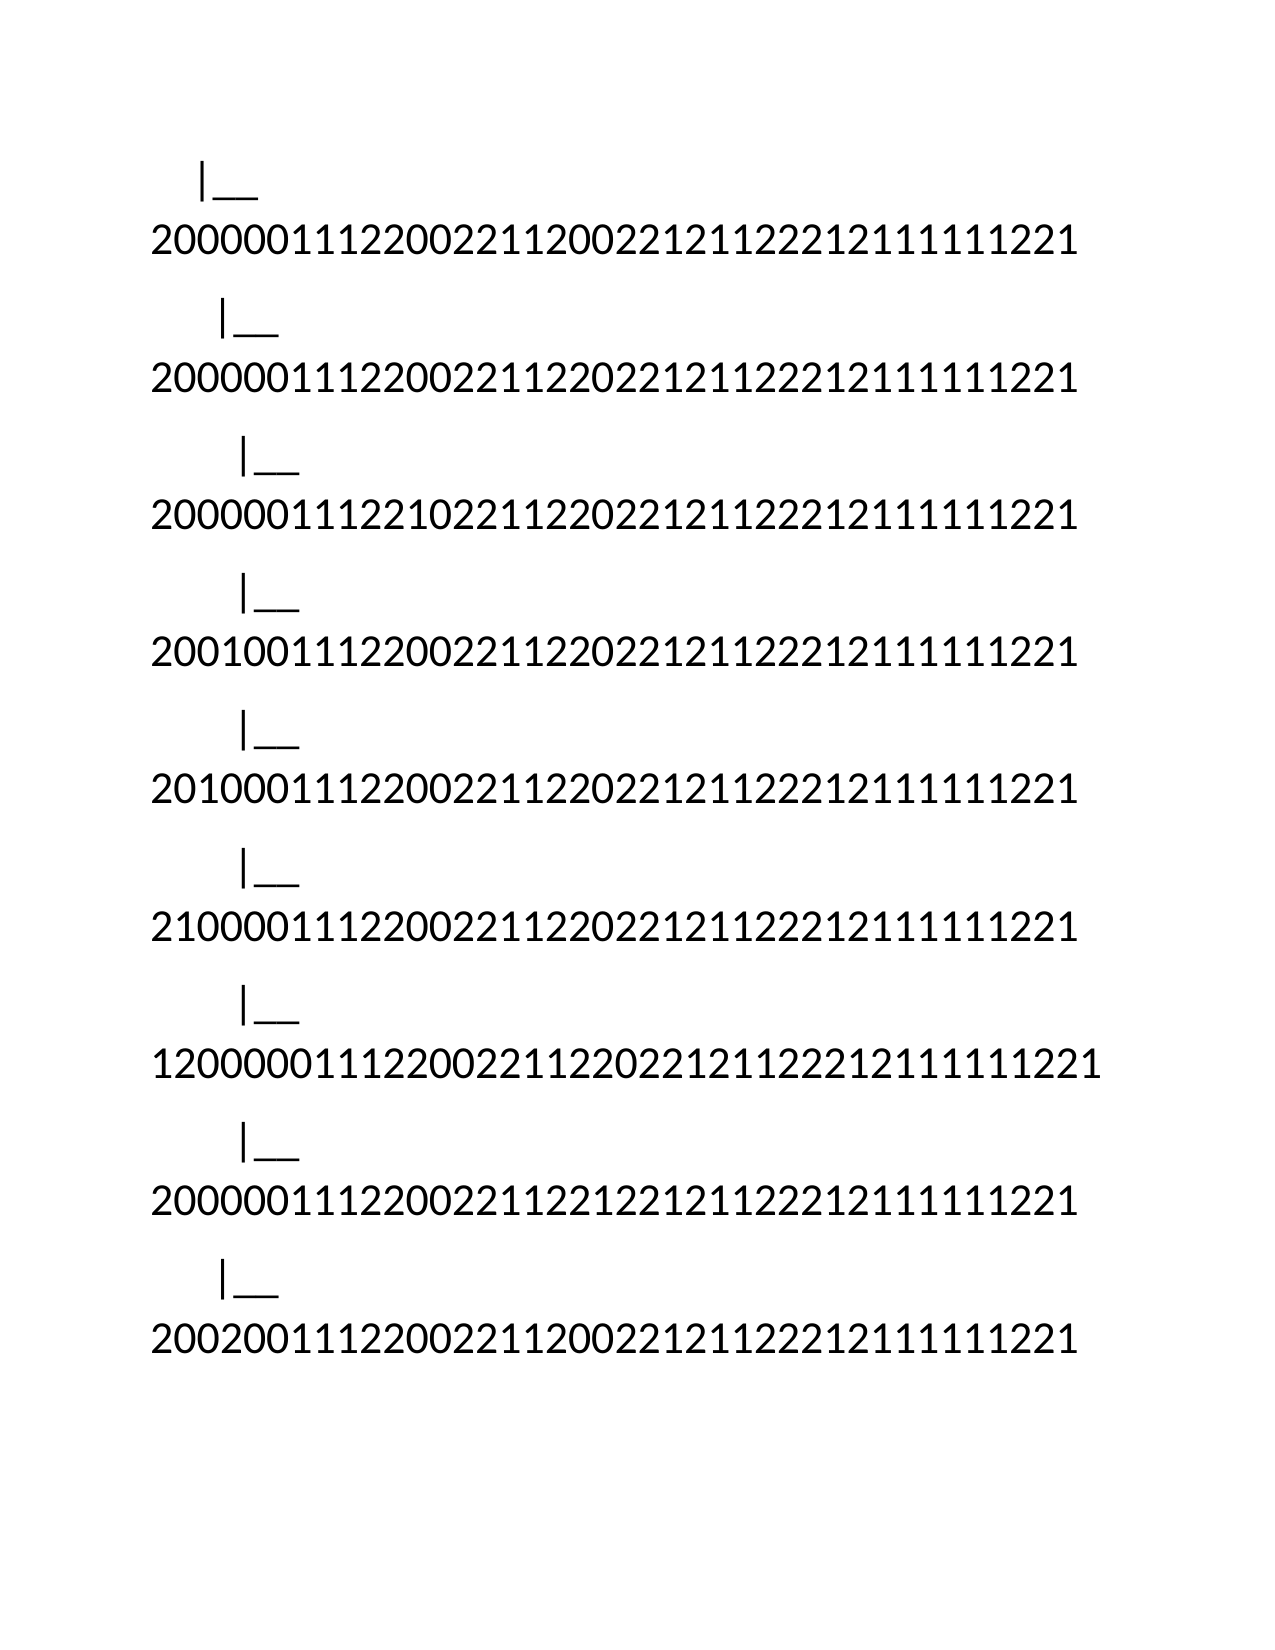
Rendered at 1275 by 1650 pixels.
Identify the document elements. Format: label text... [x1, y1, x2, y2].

text |__ 12000001112200221122022121122212111111221 [150, 974, 1125, 1090]
text |__ 2001001112200221122022121122212111111221 [150, 562, 1125, 678]
text |__ 2000001112200221122022121122212111111221 [150, 287, 1125, 403]
text |__ 2100001112200221122022121122212111111221 [150, 836, 1125, 953]
text |__ 2002001112200221120022121122212111111221 [150, 1248, 1125, 1364]
text |__ 2010001112200221122022121122212111111221 [150, 699, 1125, 815]
text |__ 2000001112200221122122121122212111111221 [150, 1111, 1125, 1227]
text |__ 2000001112210221122022121122212111111221 [150, 424, 1125, 541]
text |__ 2000001112200221120022121122212111111221 [150, 150, 1125, 266]
